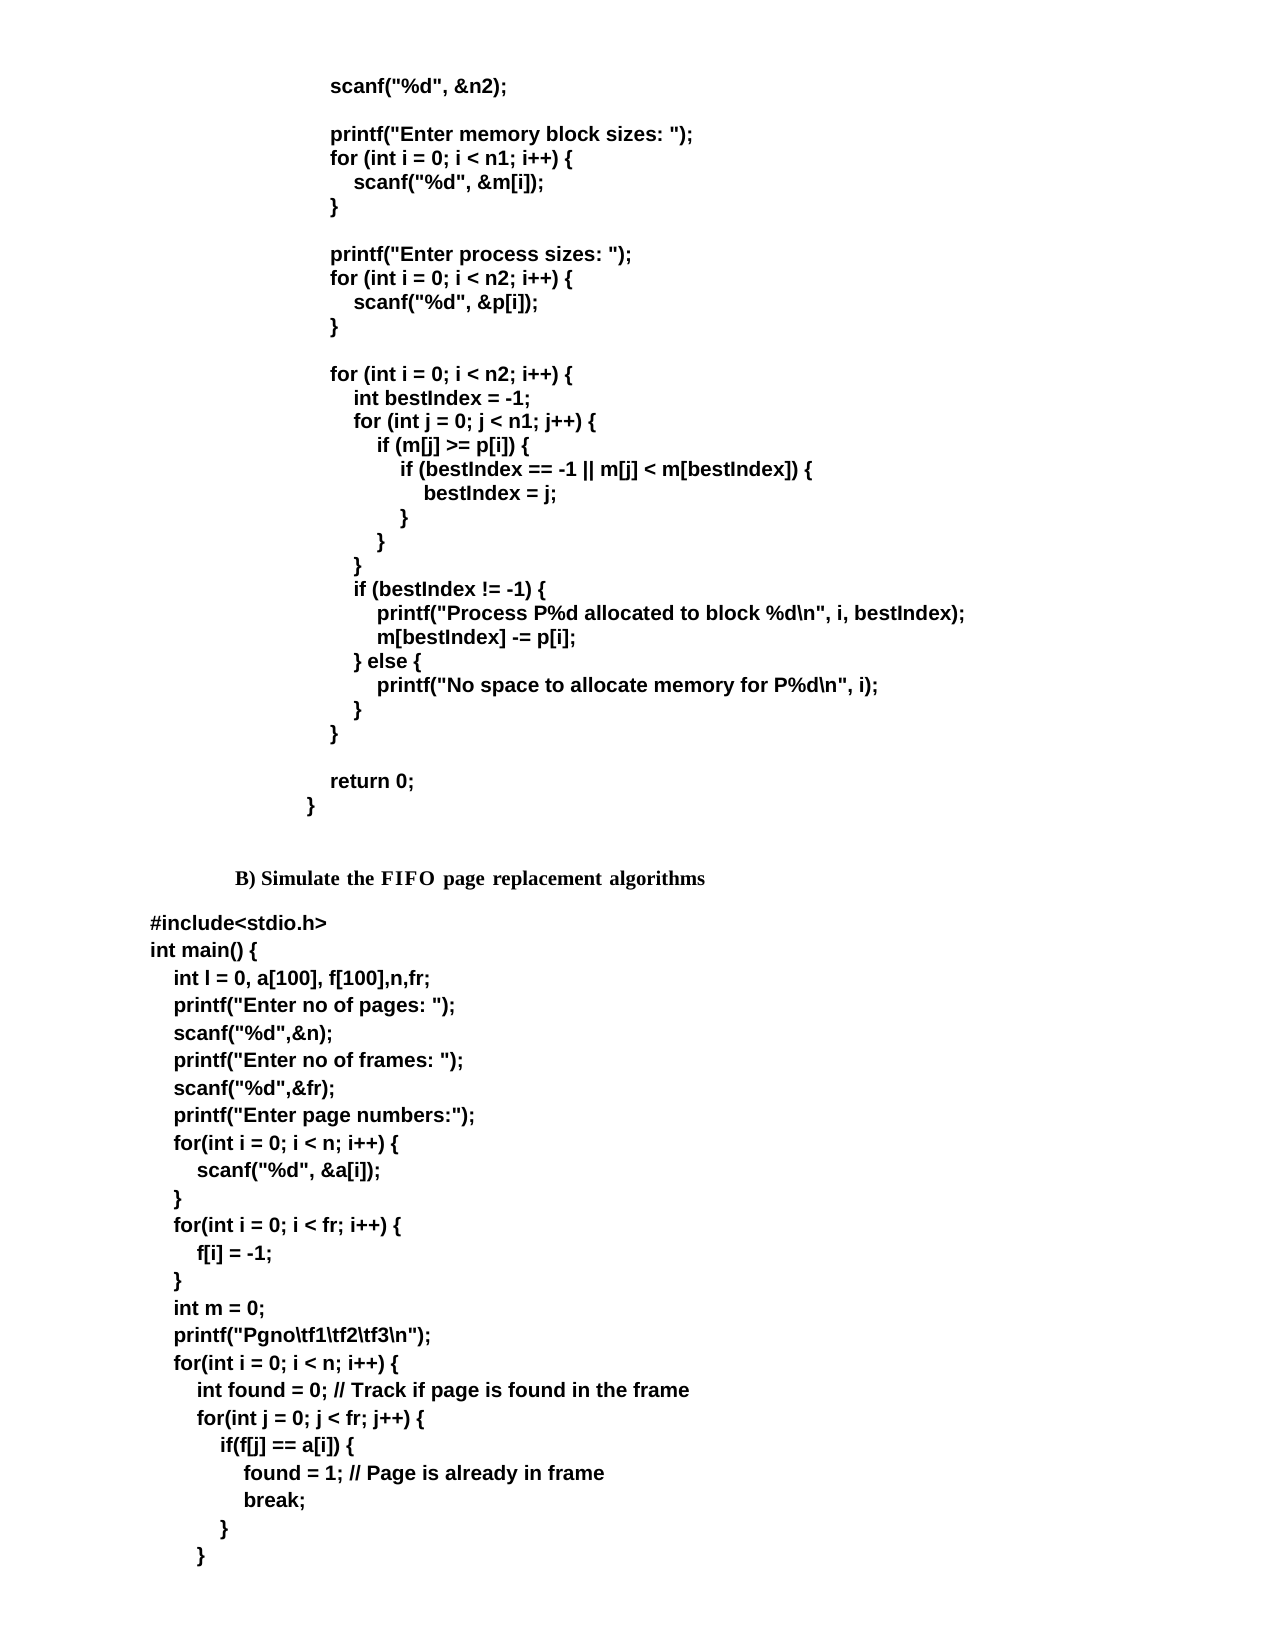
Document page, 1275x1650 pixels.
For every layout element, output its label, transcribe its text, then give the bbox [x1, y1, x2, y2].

list B) Simulate the FIFO page replacement algorithms [235, 865, 1125, 889]
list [307, 74, 1125, 844]
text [150, 910, 1125, 1567]
